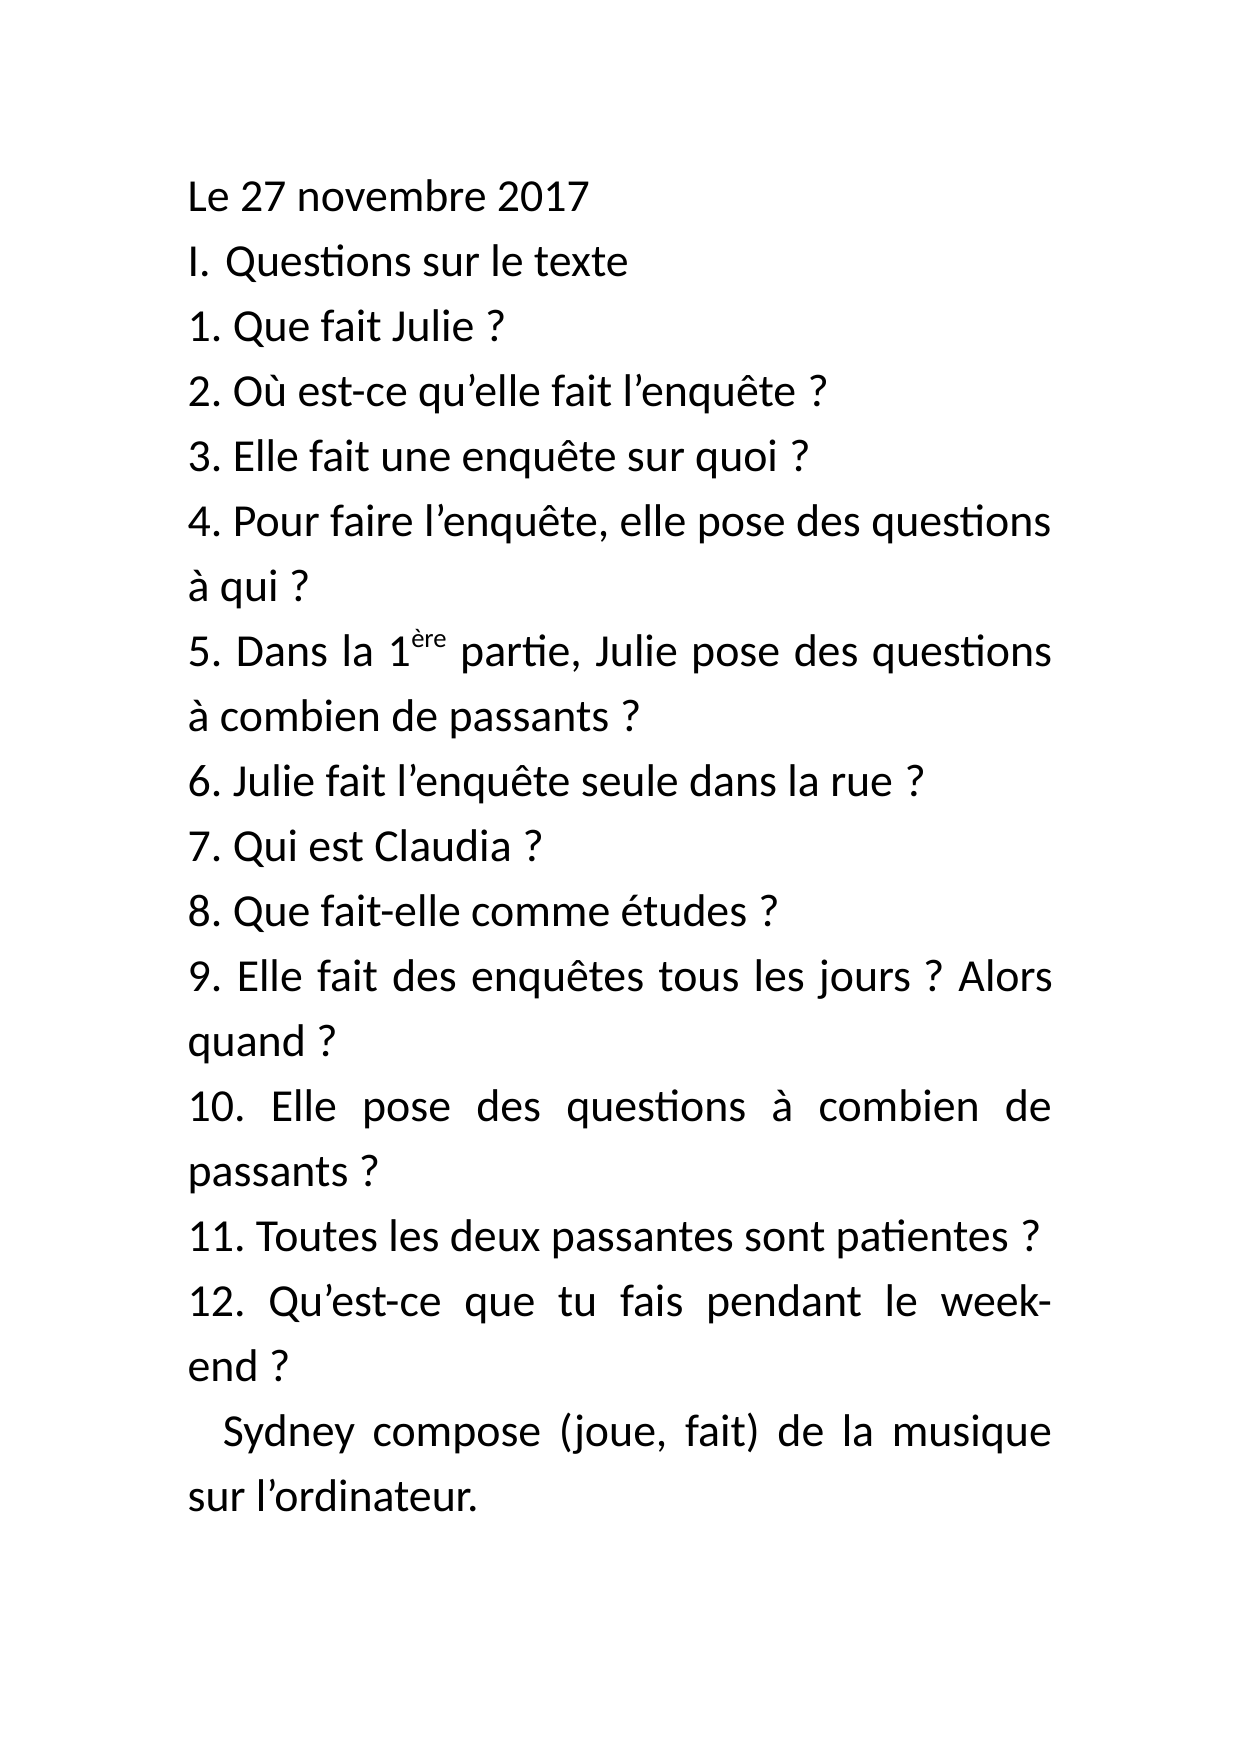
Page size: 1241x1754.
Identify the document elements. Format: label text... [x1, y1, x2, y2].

text 10. Elle pose des questions à combien de passants ? [187, 1072, 1053, 1202]
list Questions sur le texte [187, 227, 1053, 292]
text 1. Que fait Julie ? [187, 292, 1053, 357]
text 2. Où est-ce qu’elle fait l’enquête ? [187, 357, 1053, 422]
text 12. Qu’est-ce que tu fais pendant le week-end ? [187, 1267, 1053, 1397]
text 6. Julie fait l’enquête seule dans la rue ? [187, 747, 1053, 812]
text Sydney compose (joue, fait) de la musique sur l’ordinateur. [187, 1397, 1053, 1527]
text 8. Que fait-elle comme études ? [187, 877, 1053, 942]
text Le 27 novembre 2017 [187, 162, 1053, 227]
text 4. Pour faire l’enquête, elle pose des questions à qui ? [187, 487, 1053, 617]
text 7. Qui est Claudia ? [187, 812, 1053, 877]
text 3. Elle fait une enquête sur quoi ? [187, 422, 1053, 487]
text 9. Elle fait des enquêtes tous les jours ? Alors quand ? [187, 942, 1053, 1072]
text 5. Dans la 1ère partie, Julie pose des questions à combien de passants ? [187, 617, 1053, 747]
text 11. Toutes les deux passantes sont patientes ? [187, 1202, 1053, 1267]
